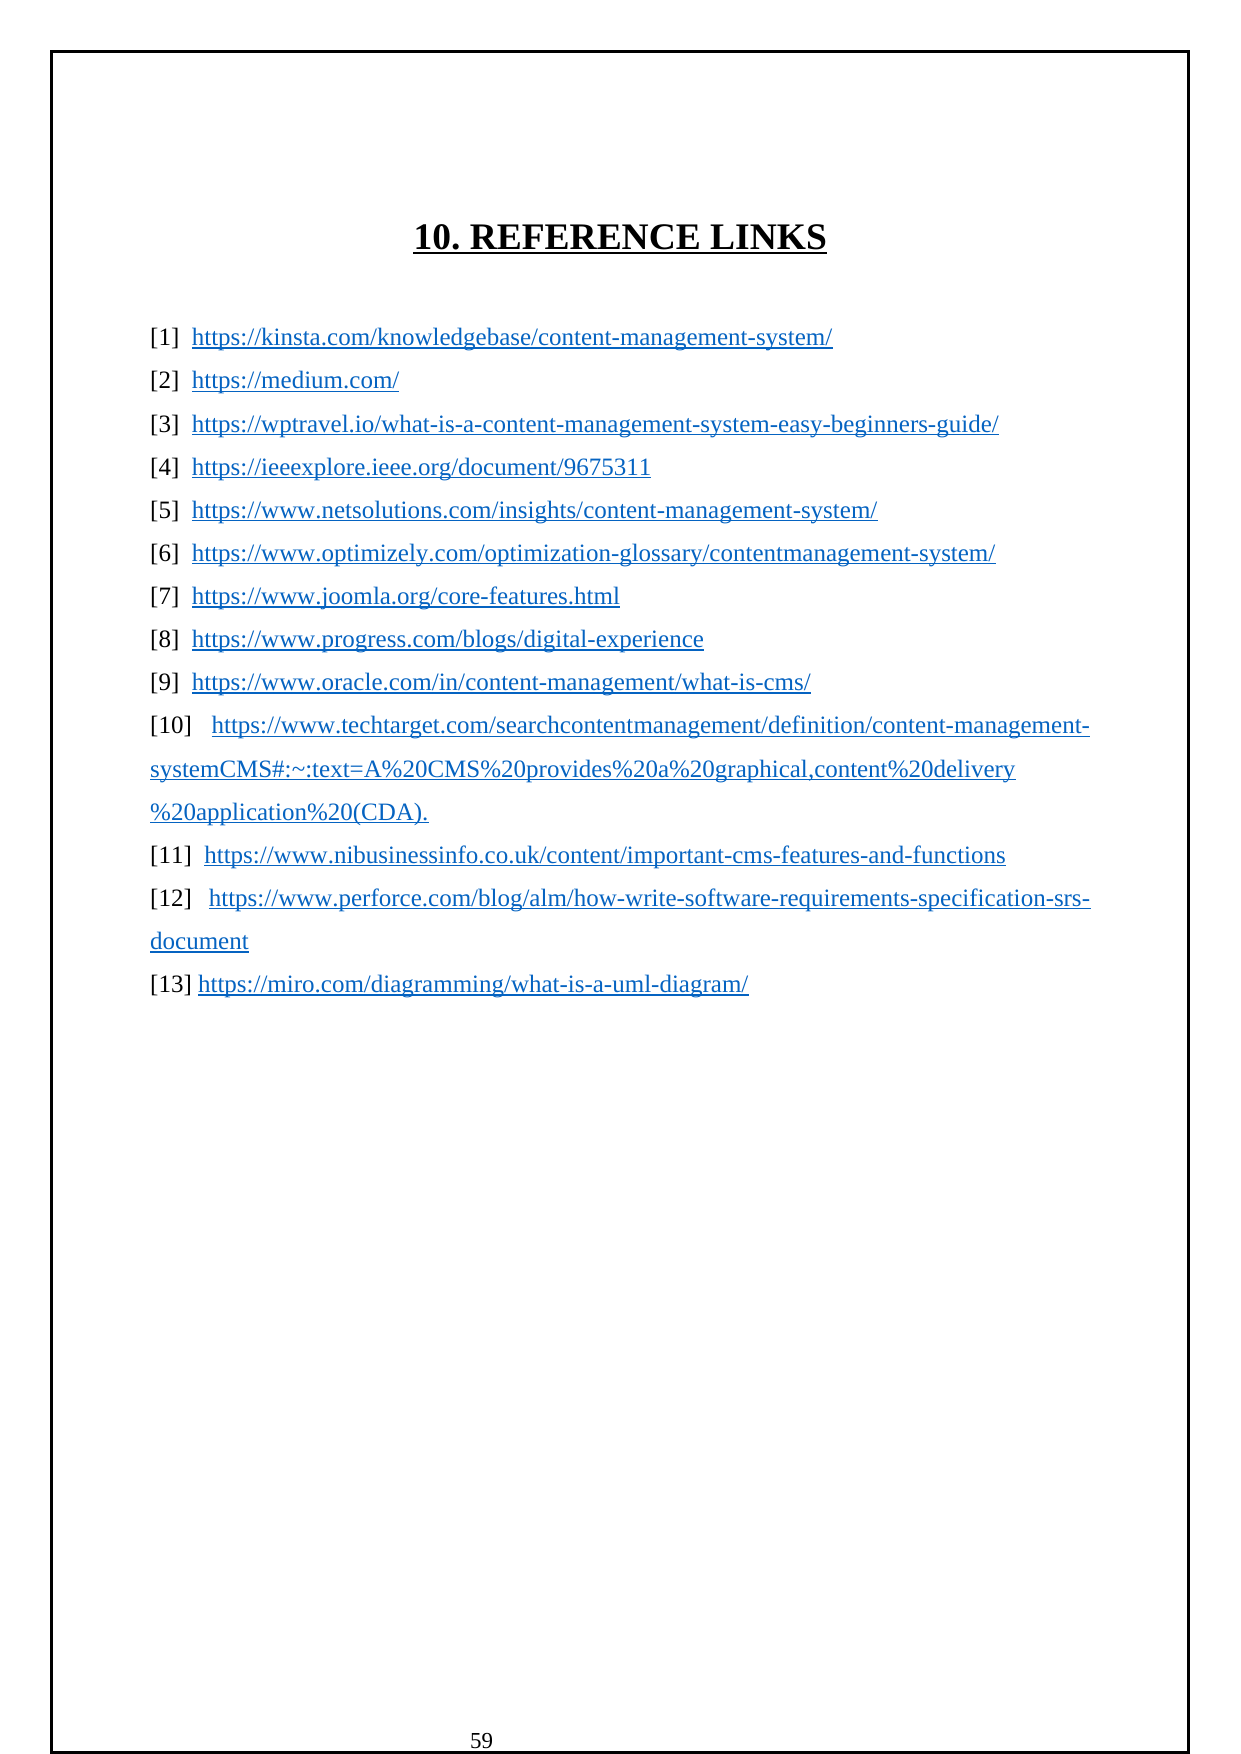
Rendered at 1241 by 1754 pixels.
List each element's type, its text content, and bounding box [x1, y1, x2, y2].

text [1] https://kinsta.com/knowledgebase/content-management-system/ [150, 322, 1090, 351]
text [4] https://ieeexplore.ieee.org/document/9675311 [150, 452, 1090, 481]
text [3] https://wptravel.io/what-is-a-content-management-system-easy-beginners-guide/ [150, 409, 1090, 437]
text [8] https://www.progress.com/blogs/digital-experience [150, 624, 1090, 653]
text [5] https://www.netsolutions.com/insights/content-management-system/ [150, 495, 1090, 524]
text [10] https://www.techtarget.com/searchcontentmanagement/definition/content-management-systemCMS#:~:text=A%20CMS%20provides%20a%20graphical,content%20delivery%20application%20(CDA). [150, 711, 1090, 826]
text [13] https://miro.com/diagramming/what-is-a-uml-diagram/ [150, 969, 1090, 998]
text [7] https://www.joomla.org/core-features.html [150, 581, 1090, 610]
text [11] https://www.nibusinessinfo.co.uk/content/important-cms-features-and-functions [150, 840, 1090, 869]
text [6] https://www.optimizely.com/optimization-glossary/contentmanagement-system/ [150, 538, 1090, 567]
text [2] https://medium.com/ [150, 366, 1090, 394]
list REFERENCE LINKS [150, 215, 1090, 258]
text [12] https://www.perforce.com/blog/alm/how-write-software-requirements-specification-srs-document [150, 883, 1090, 955]
text [9] https://www.oracle.com/in/content-management/what-is-cms/ [150, 667, 1090, 696]
